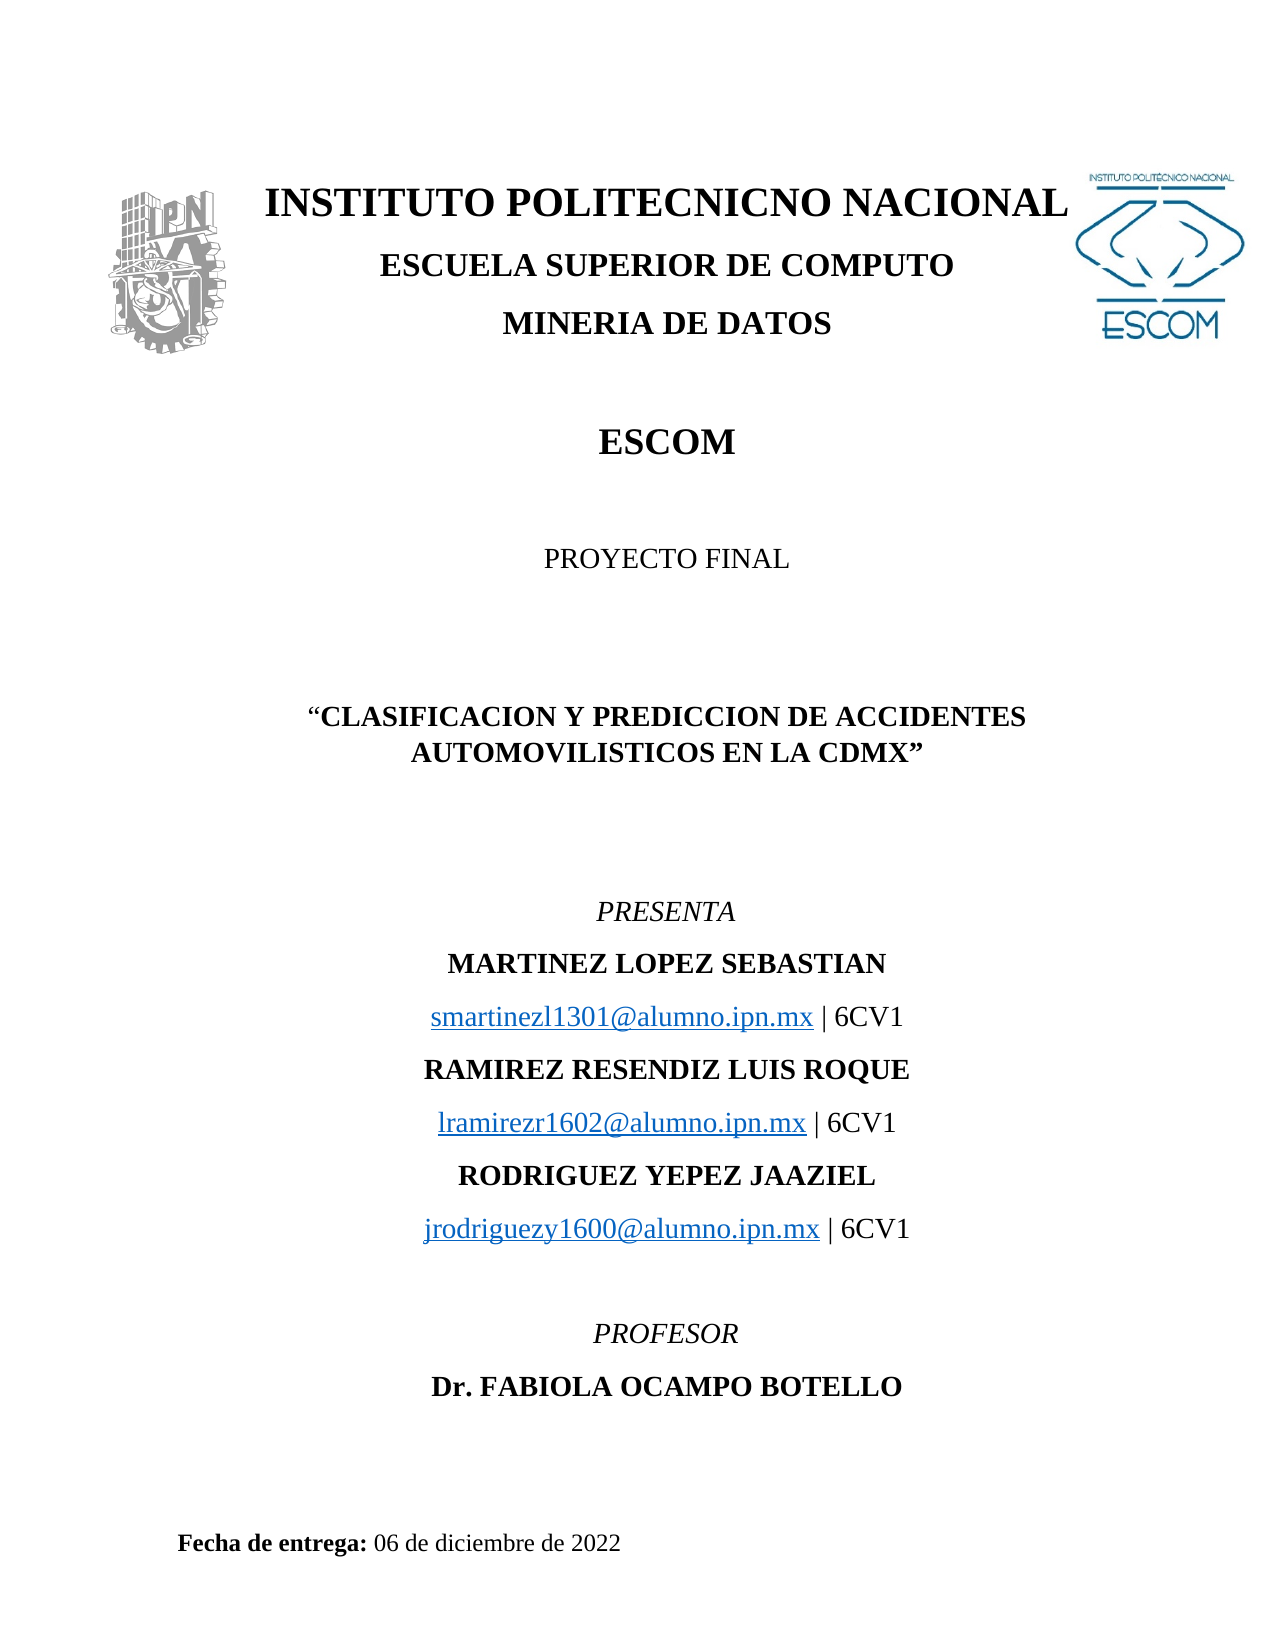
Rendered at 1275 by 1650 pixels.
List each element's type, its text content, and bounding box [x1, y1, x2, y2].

text Dr. FABIOLA OCAMPO BOTELLO [177, 1369, 1157, 1403]
text INSTITUTO POLITECNICNO NACIONAL [177, 177, 1157, 225]
text PROFESOR [177, 1316, 1157, 1350]
text MINERIA DE DATOS [177, 303, 1157, 342]
text ESCUELA SUPERIOR DE COMPUTO [177, 246, 1157, 284]
text PRESENTA [177, 894, 1157, 927]
text “CLASIFICACION Y PREDICCION DE ACCIDENTES AUTOMOVILISTICOS EN LA CDMX” [177, 699, 1157, 769]
text MARTINEZ LOPEZ SEBASTIAN [177, 947, 1157, 980]
text ESCOM [177, 419, 1157, 463]
picture [71, 176, 262, 367]
text jrodriguezy1600@alumno.ipn.mx | 6CV1 [177, 1211, 1157, 1244]
picture [1063, 162, 1255, 349]
text RAMIREZ RESENDIZ LUIS ROQUE [177, 1052, 1157, 1086]
text RODRIGUEZ YEPEZ JAAZIEL [177, 1158, 1157, 1191]
text PROYECTO FINAL [177, 541, 1157, 574]
text lramirezr1602@alumno.ipn.mx | 6CV1 [177, 1105, 1157, 1139]
text smartinezl1301@alumno.ipn.mx | 6CV1 [177, 999, 1157, 1033]
